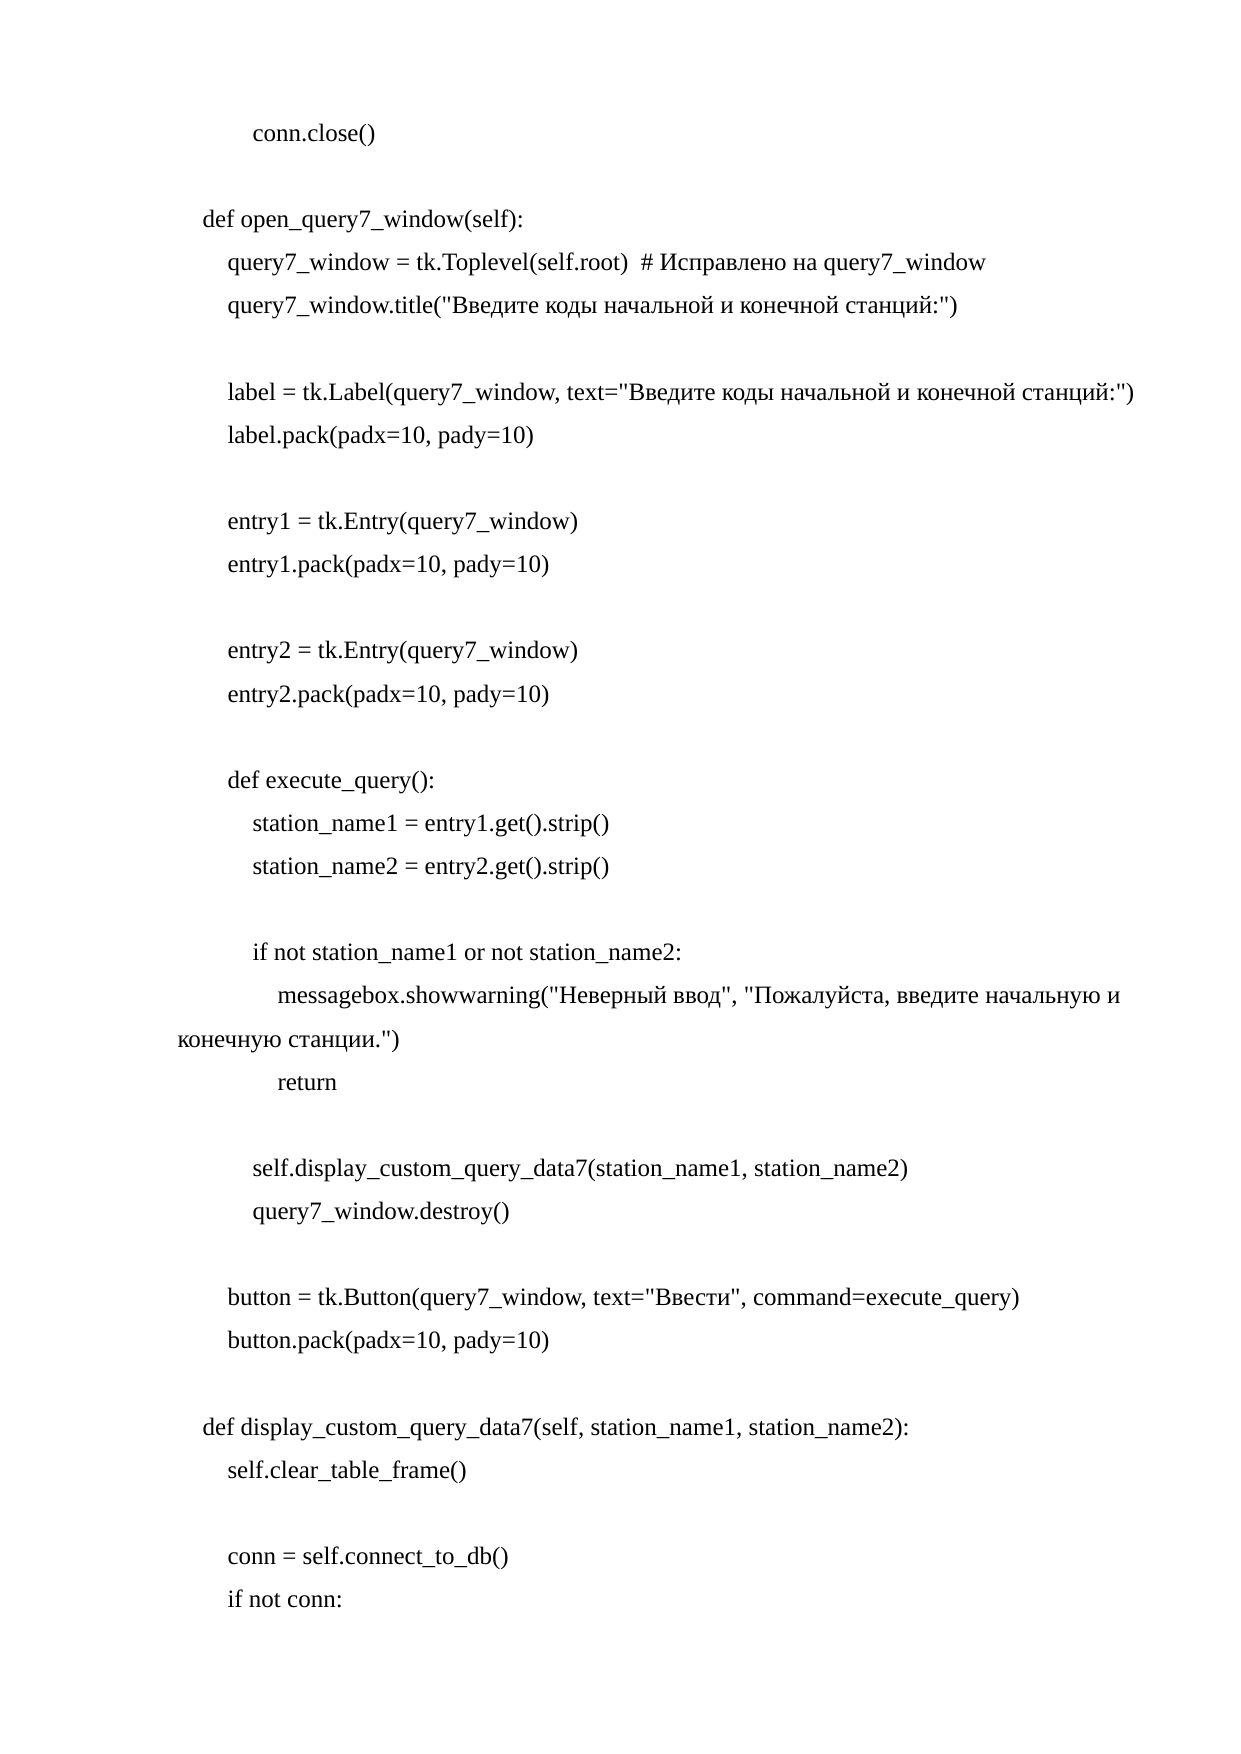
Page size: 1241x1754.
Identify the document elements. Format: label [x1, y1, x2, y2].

text [177, 118, 1152, 1613]
